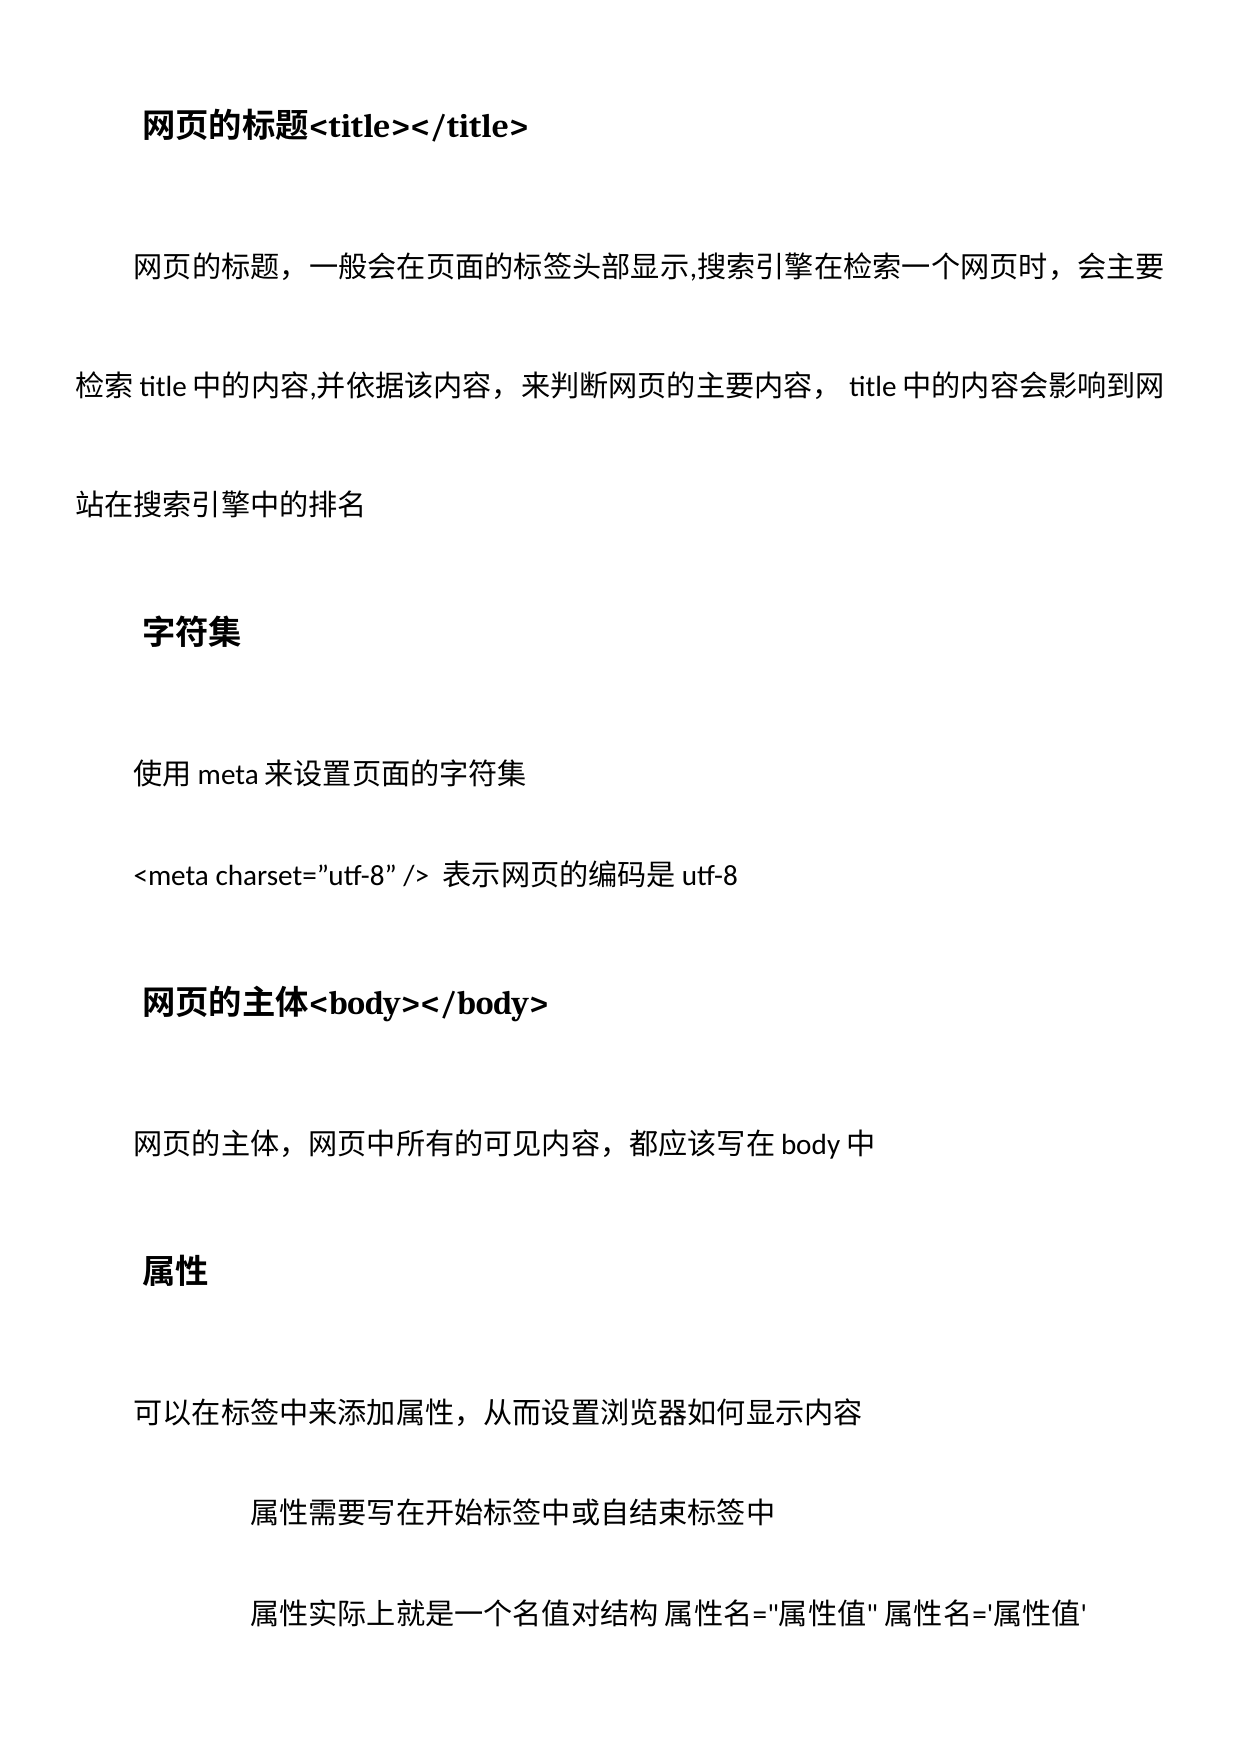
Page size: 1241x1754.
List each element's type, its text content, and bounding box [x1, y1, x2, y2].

subtitle 字符集 [75, 591, 1165, 670]
text 网页的主体，网页中所有的可见内容，都应该写在body中 [75, 1102, 1165, 1181]
subtitle 网页的标题<title></title> [75, 83, 1165, 163]
text 属性需要写在开始标签中或自结束标签中 [75, 1471, 1165, 1551]
text 可以在标签中来添加属性，从而设置浏览器如何显示内容 [75, 1371, 1165, 1450]
subtitle 网页的主体<body></body> [75, 960, 1165, 1039]
text 属性实际上就是一个名值对结构 属性名="属性值" 属性名='属性值' [75, 1572, 1165, 1651]
text 网页的标题，一般会在页面的标签头部显示,搜索引擎在检索一个网页时，会主要检索title中的内容,并依据该内容，来判断网页的主要内容， title中的内容会影响到网站在搜索引擎中的排名 [75, 225, 1165, 542]
text <meta charset=”utf-8” /> 表示网页的编码是utf-8 [75, 833, 1165, 912]
text 使用meta来设置页面的字符集 [75, 732, 1165, 811]
subtitle 属性 [75, 1229, 1165, 1309]
